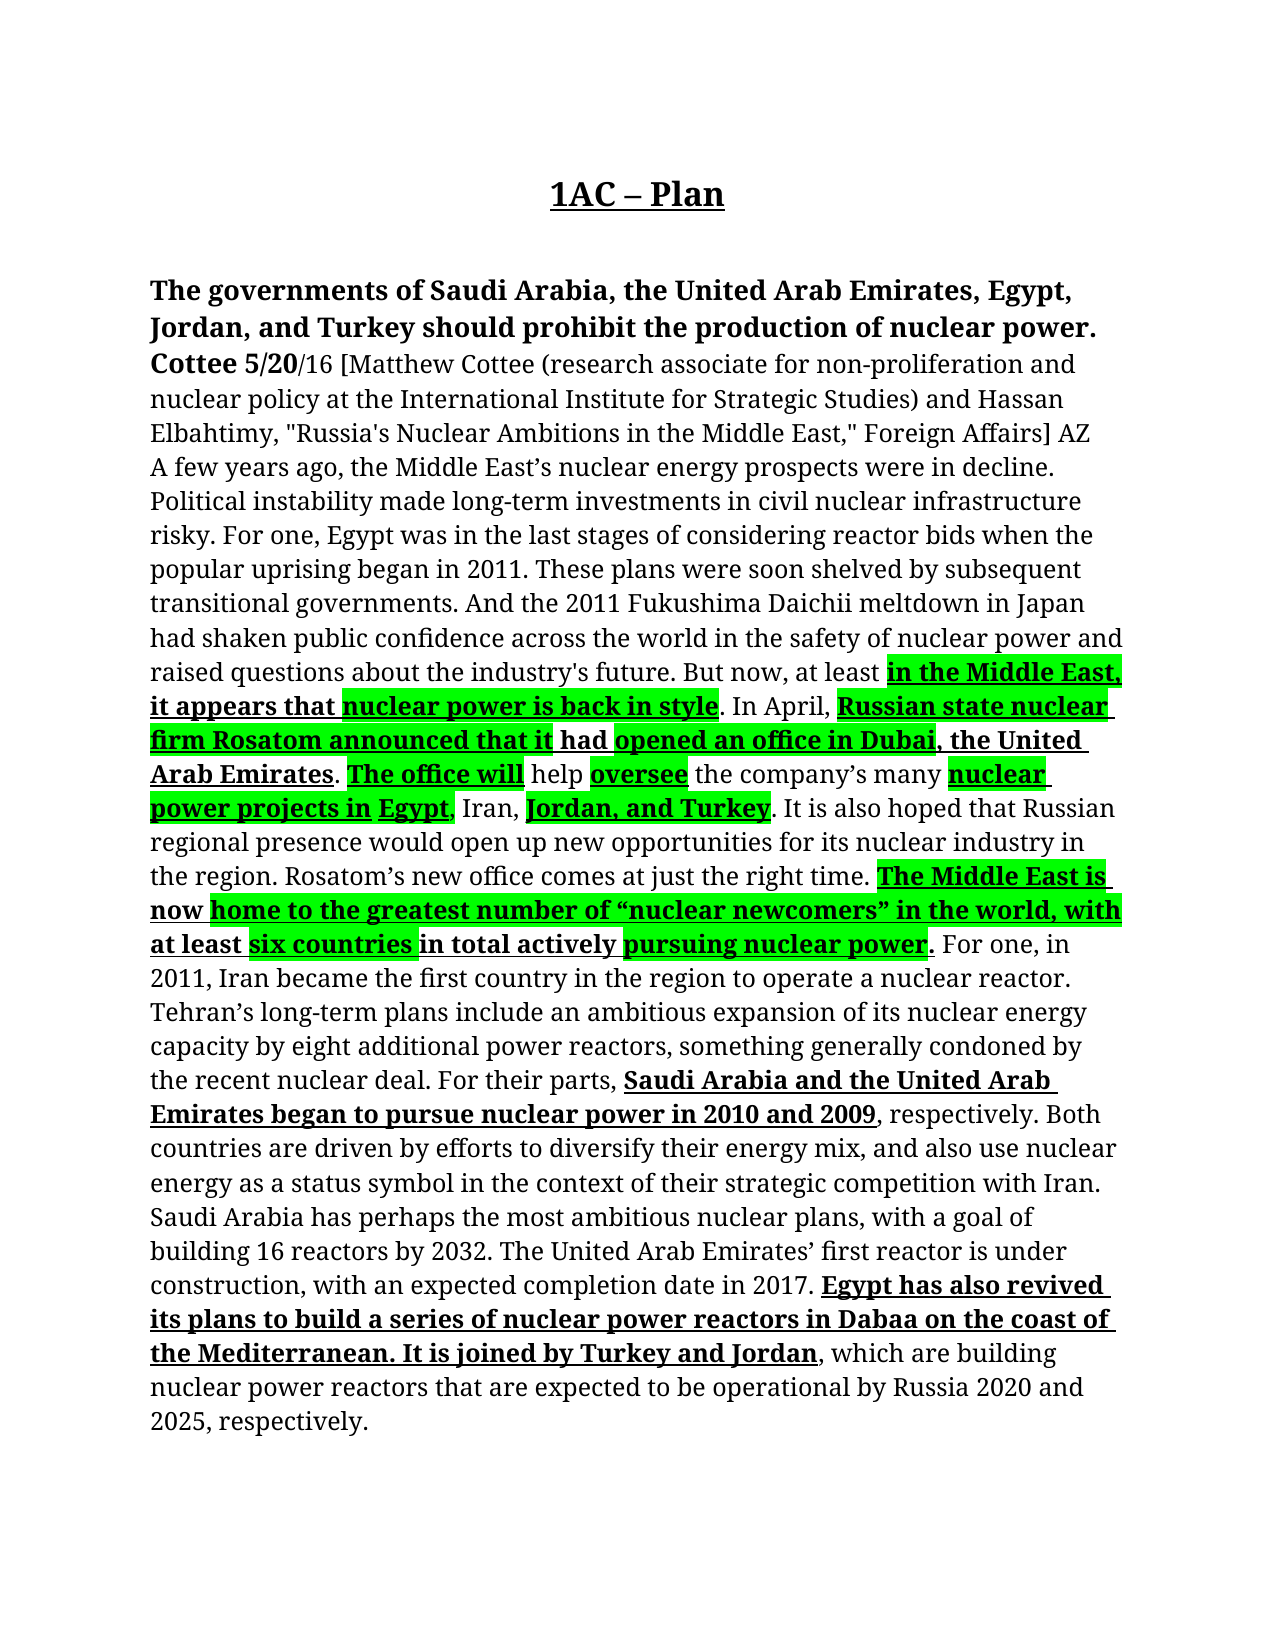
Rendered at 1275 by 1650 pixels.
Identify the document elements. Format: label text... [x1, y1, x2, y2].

subtitle 1AC – Plan [150, 171, 1125, 216]
subtitle The governments of Saudi Arabia, the United Arab Emirates, Egypt, Jordan, and Turkey should prohibit the production of nuclear power. [150, 271, 1125, 345]
text Cottee 5/20/16 [Matthew Cottee (research associate for non-proliferation and nuclear policy at the International Institute for Strategic Studies) and Hassan Elbahtimy, "Russia's Nuclear Ambitions in the Middle East," Foreign Affairs] AZ [150, 345, 1125, 450]
text A few years ago, the Middle East’s nuclear energy prospects were in decline. Political instability made long-term investments in civil nuclear infrastructure risky. For one, Egypt was in the last stages of considering reactor bids when the popular uprising began in 2011. These plans were soon shelved by subsequent transitional governments. And the 2011 Fukushima Daichii meltdown in Japan had shaken public confidence across the world in the safety of nuclear power and raised questions about the industry's future. But now, at least in the Middle East, it appears that nuclear power is back in style. In April, Russian state nuclear firm Rosatom announced that it had opened an office in Dubai, the United Arab Emirates. The office will help oversee the company’s many nuclear power projects in Egypt, Iran, Jordan, and Turkey. It is also hoped that Russian regional presence would open up new opportunities for its nuclear industry in the region. Rosatom’s new office comes at just the right time. The Middle East is now home to the greatest number of “nuclear newcomers” in the world, with at least six countries in total actively pursuing nuclear power. For one, in 2011, Iran became the first country in the region to operate a nuclear reactor. Tehran’s long-term plans include an ambitious expansion of its nuclear energy capacity by eight additional power reactors, something generally condoned by the recent nuclear deal. For their parts, Saudi Arabia and the United Arab Emirates began to pursue nuclear power in 2010 and 2009, respectively. Both countries are driven by efforts to diversify their energy mix, and also use nuclear energy as a status symbol in the context of their strategic competition with Iran. Saudi Arabia has perhaps the most ambitious nuclear plans, with a goal of building 16 reactors by 2032. The United Arab Emirates’ first reactor is under construction, with an expected completion date in 2017. Egypt has also revived its plans to build a series of nuclear power reactors in Dabaa on the coast of the Mediterranean. It is joined by Turkey and Jordan, which are building nuclear power reactors that are expected to be operational by Russia 2020 and 2025, respectively. [150, 450, 1125, 1438]
